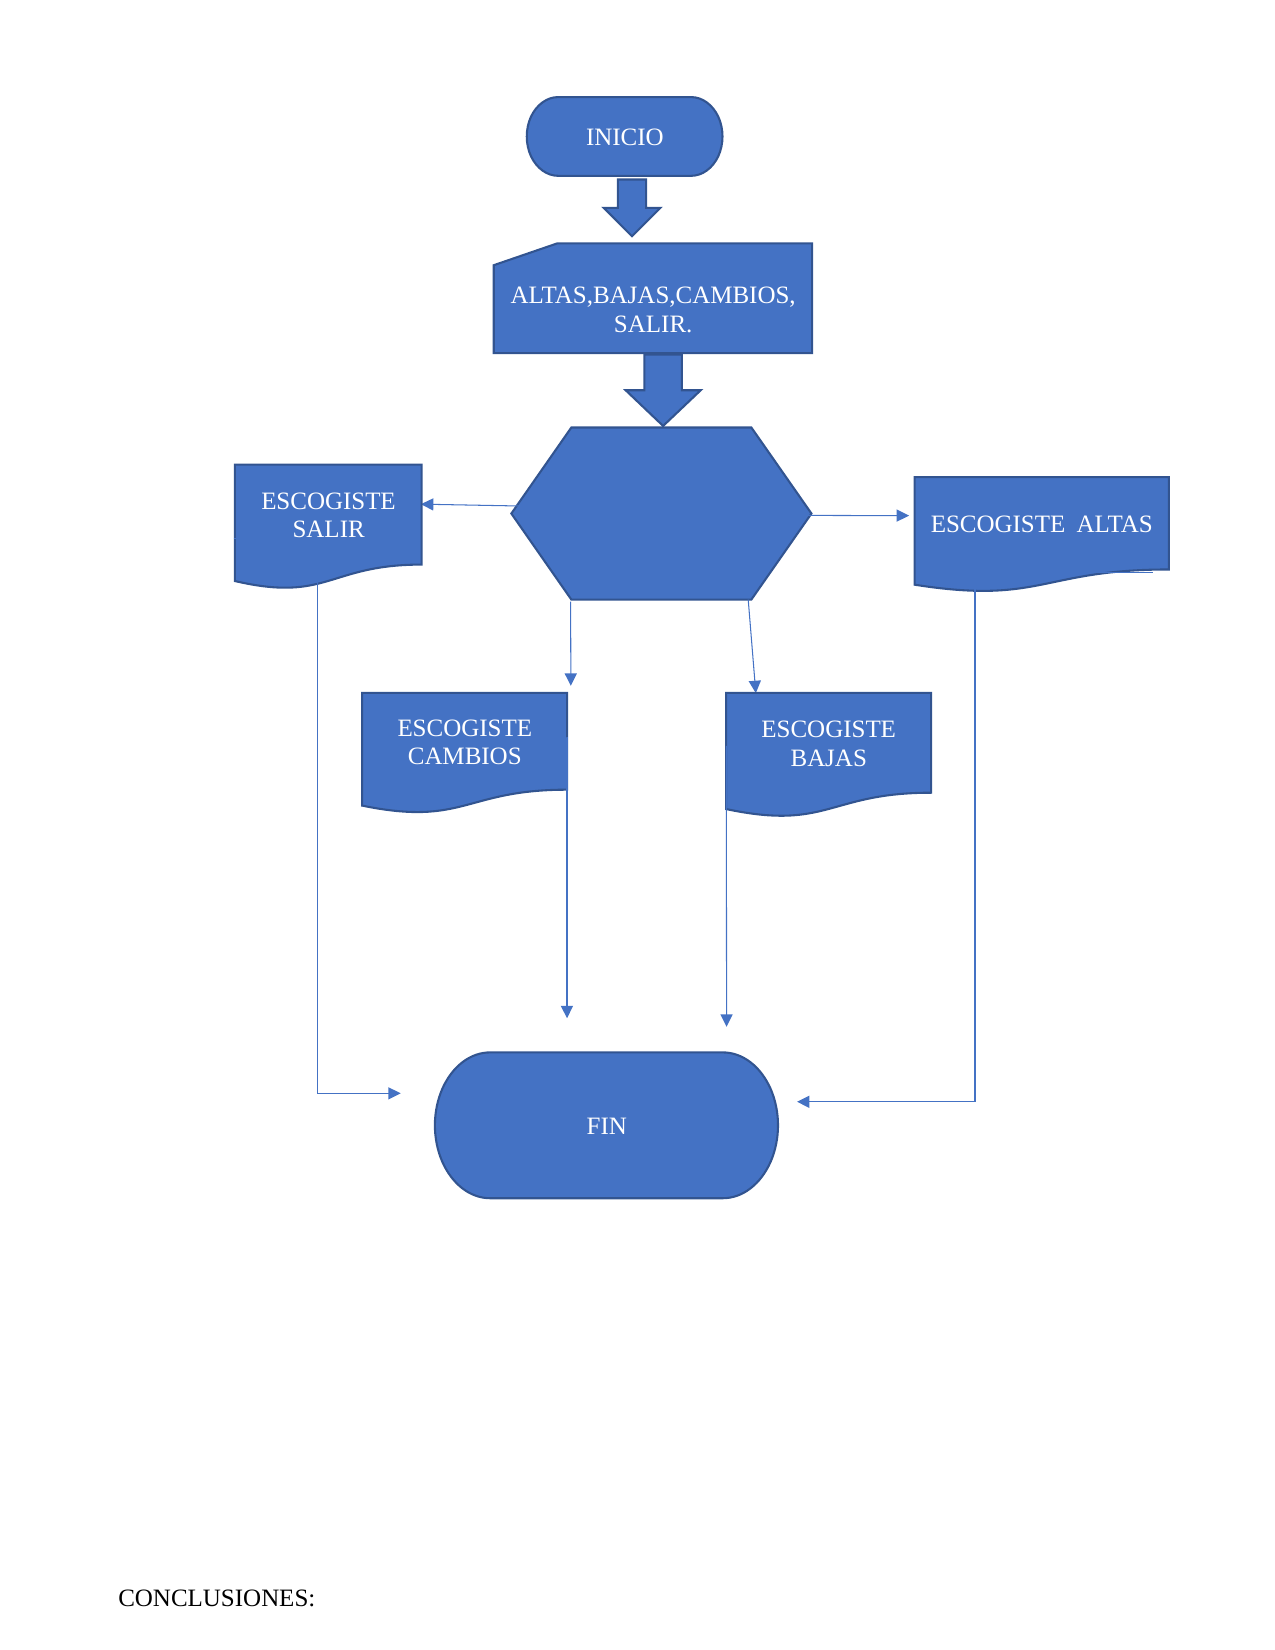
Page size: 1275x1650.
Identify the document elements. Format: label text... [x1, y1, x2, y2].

text CONCLUSIONES: [118, 1583, 1205, 1612]
